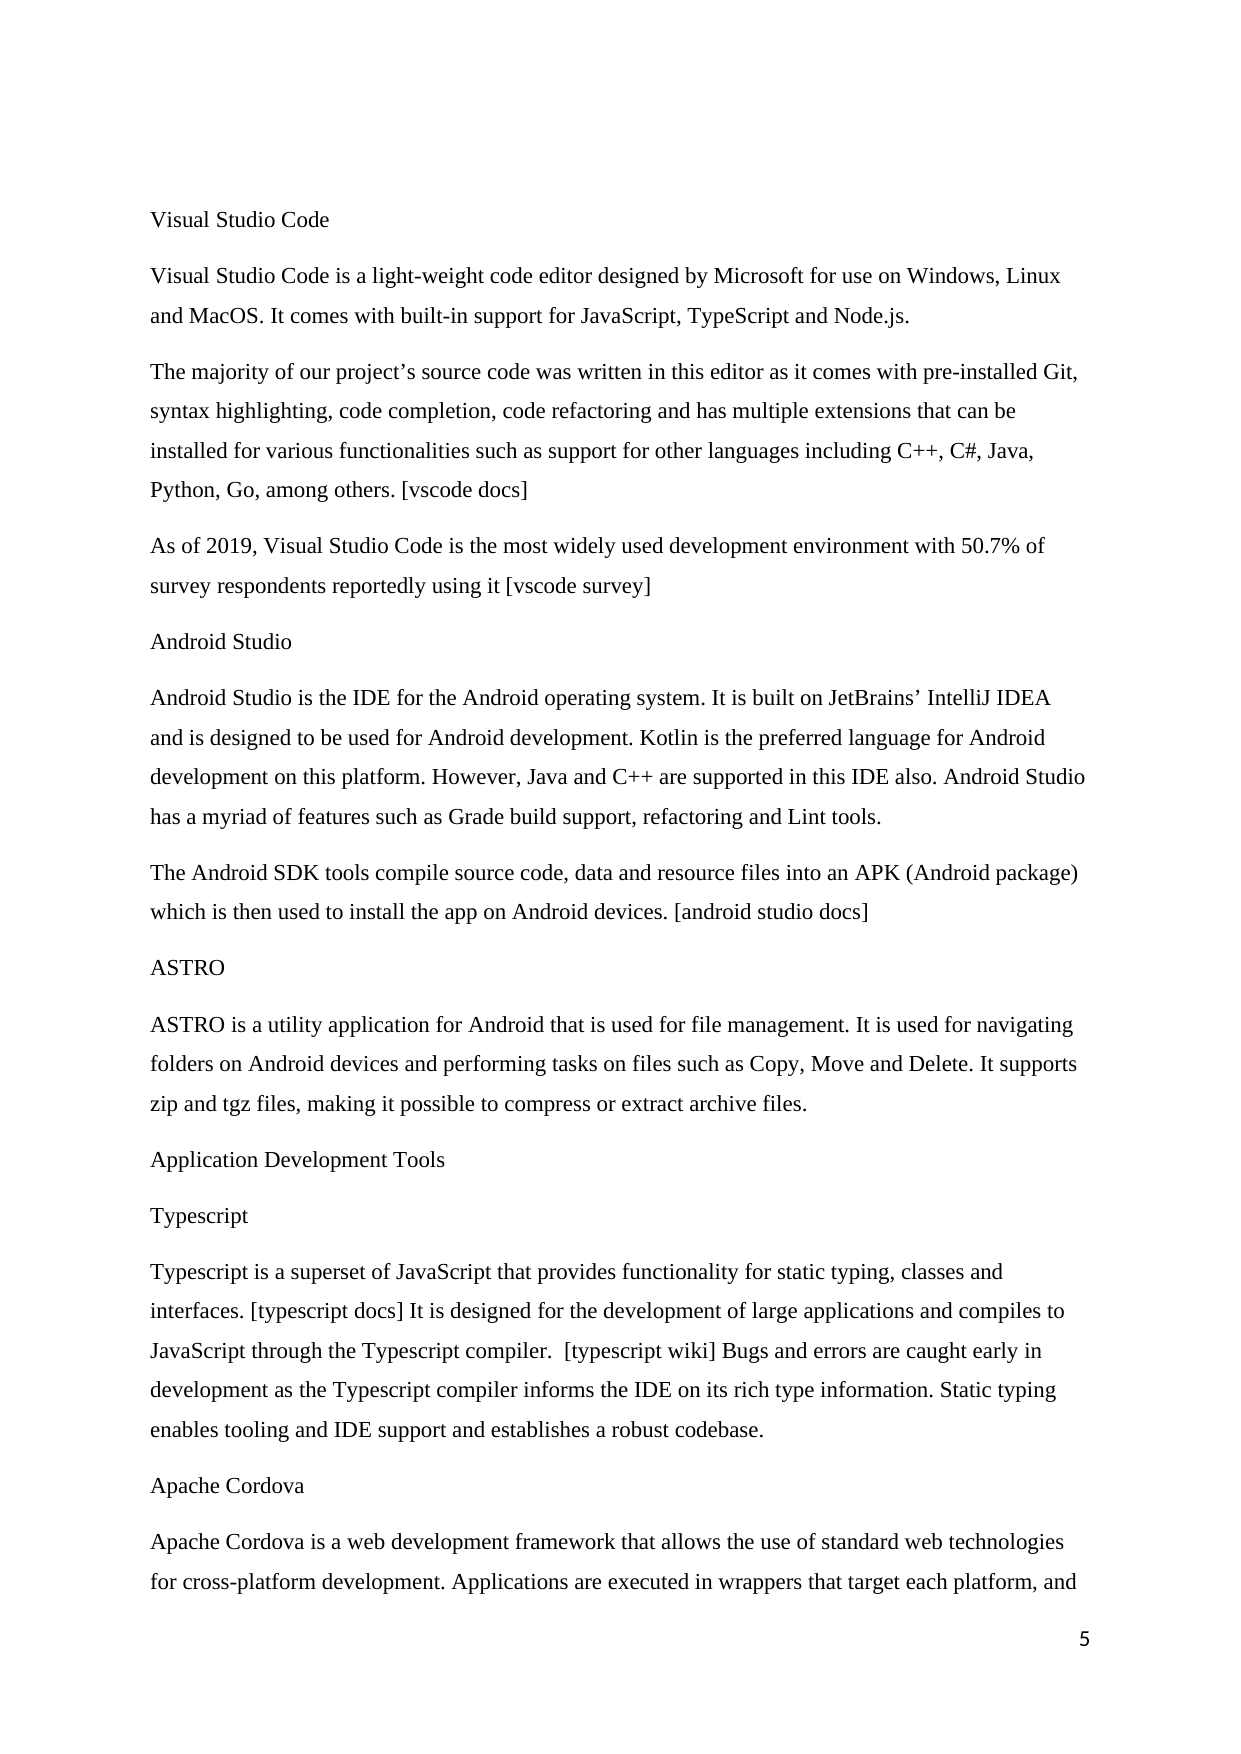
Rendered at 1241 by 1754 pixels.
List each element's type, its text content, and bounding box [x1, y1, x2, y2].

text Typescript [150, 1202, 1090, 1228]
text Android Studio is the IDE for the Android operating system. It is built on JetBrains’ IntelliJ IDEA and is designed to be used for Android development. Kotlin is the preferred language for Android development on this platform. However, Java and C++ are supported in this IDE also. Android Studio has a myriad of features such as Grade build support, refactoring and Lint tools. [150, 684, 1090, 829]
text ASTRO [150, 954, 1090, 981]
text Typescript is a superset of JavaScript that provides functionality for static typing, classes and interfaces. [typescript docs] It is designed for the development of large applications and compiles to JavaScript through the Typescript compiler. [typescript wiki] Bugs and errors are caught early in development as the Typescript compiler informs the IDE on its rich type information. Static typing enables tooling and IDE support and establishes a robust codebase. [150, 1258, 1090, 1442]
text The majority of our project’s source code was written in this editor as it comes with pre-installed Git, syntax highlighting, code completion, code refactoring and has multiple extensions that can be installed for various functionalities such as support for other languages including C++, C#, Java, Python, Go, among others. [vscode docs] [150, 358, 1090, 503]
text Apache Cordova [150, 1472, 1090, 1498]
text Visual Studio Code [150, 206, 1090, 232]
text Application Development Tools [150, 1146, 1090, 1172]
text ASTRO is a utility application for Android that is used for file management. It is used for navigating folders on Android devices and performing tasks on files such as Copy, Move and Delete. It supports zip and tgz files, making it possible to compress or extract archive files. [150, 1011, 1090, 1116]
text Visual Studio Code is a light-weight code editor designed by Microsoft for use on Windows, Linux and MacOS. It comes with built-in support for JavaScript, TypeScript and Node.js. [150, 262, 1090, 328]
text As of 2019, Visual Studio Code is the most widely used development environment with 50.7% of survey respondents reportedly using it [vscode survey] [150, 532, 1090, 598]
text Android Studio [150, 628, 1090, 654]
text The Android SDK tools compile source code, data and resource files into an APK (Android package) which is then used to install the app on Android devices. [android studio docs] [150, 859, 1090, 925]
